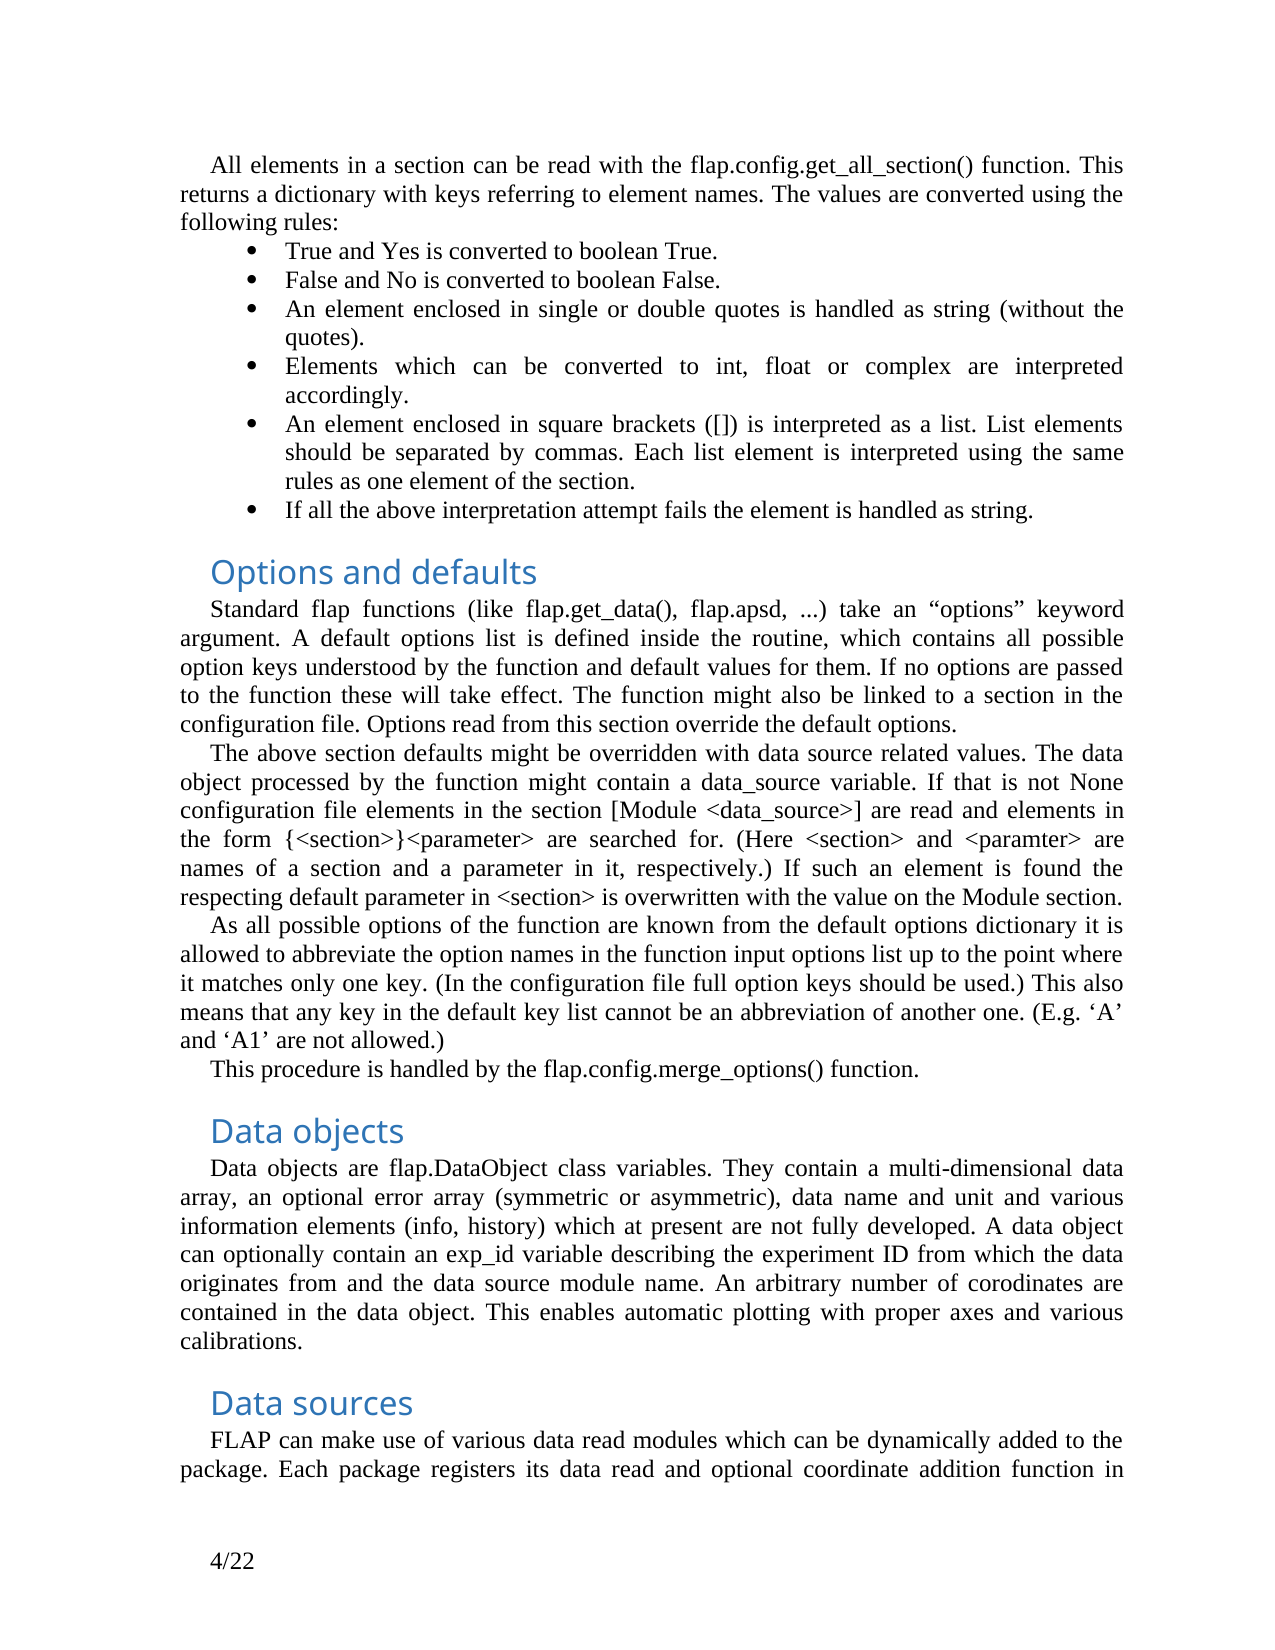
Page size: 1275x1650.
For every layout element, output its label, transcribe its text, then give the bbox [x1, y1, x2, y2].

subtitle Options and defaults [180, 549, 1125, 594]
list If all the above interpretation attempt fails the element is handled as string. [247, 495, 1125, 524]
subtitle Data sources [180, 1379, 1125, 1425]
text The above section defaults might be overridden with data source related values. The data object processed by the function might contain a data_source variable. If that is not None configuration file elements in the section [Module <data_source>] are read and elements in the form {<section>}<parameter> are searched for. (Here <section> and <paramter> are names of a section and a parameter in it, respectively.) If such an element is found the respecting default parameter in <section> is overwritten with the value on the Module section. [180, 738, 1125, 910]
subtitle Data objects [180, 1108, 1125, 1153]
list An element enclosed in single or double quotes is handled as string (without the quotes). [247, 294, 1125, 351]
text Standard flap functions (like flap.get_data(), flap.apsd, ...) take an “options” keyword argument. A default options list is defined inside the routine, which contains all possible option keys understood by the function and default values for them. If no options are passed to the function these will take effect. The function might also be linked to a section in the configuration file. Options read from this section override the default options. [180, 594, 1125, 738]
list False and No is converted to boolean False. [247, 265, 1125, 294]
list Elements which can be converted to int, float or complex are interpreted accordingly. [247, 351, 1125, 409]
text All elements in a section can be read with the flap.config.get_all_section() function. This returns a dictionary with keys referring to element names. The values are converted using the following rules: [180, 150, 1125, 236]
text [180, 1425, 1125, 1482]
text As all possible options of the function are known from the default options dictionary it is allowed to abbreviate the option names in the function input options list up to the point where it matches only one key. (In the configuration file full option keys should be used.) This also means that any key in the default key list cannot be an abbreviation of another one. (E.g. ‘A’ and ‘A1’ are not allowed.) [180, 910, 1125, 1054]
text This procedure is handled by the flap.config.merge_options() function. [180, 1054, 1125, 1083]
text Data objects are flap.DataObject class variables. They contain a multi-dimensional data array, an optional error array (symmetric or asymmetric), data name and unit and various information elements (info, history) which at present are not fully developed. A data object can optionally contain an exp_id variable describing the experiment ID from which the data originates from and the data source module name. An arbitrary number of corodinates are contained in the data object. This enables automatic plotting with proper axes and various calibrations. [180, 1153, 1125, 1354]
list An element enclosed in square brackets ([]) is interpreted as a list. List elements should be separated by commas. Each list element is interpreted using the same rules as one element of the section. [247, 409, 1125, 495]
list True and Yes is converted to boolean True. [247, 236, 1125, 265]
